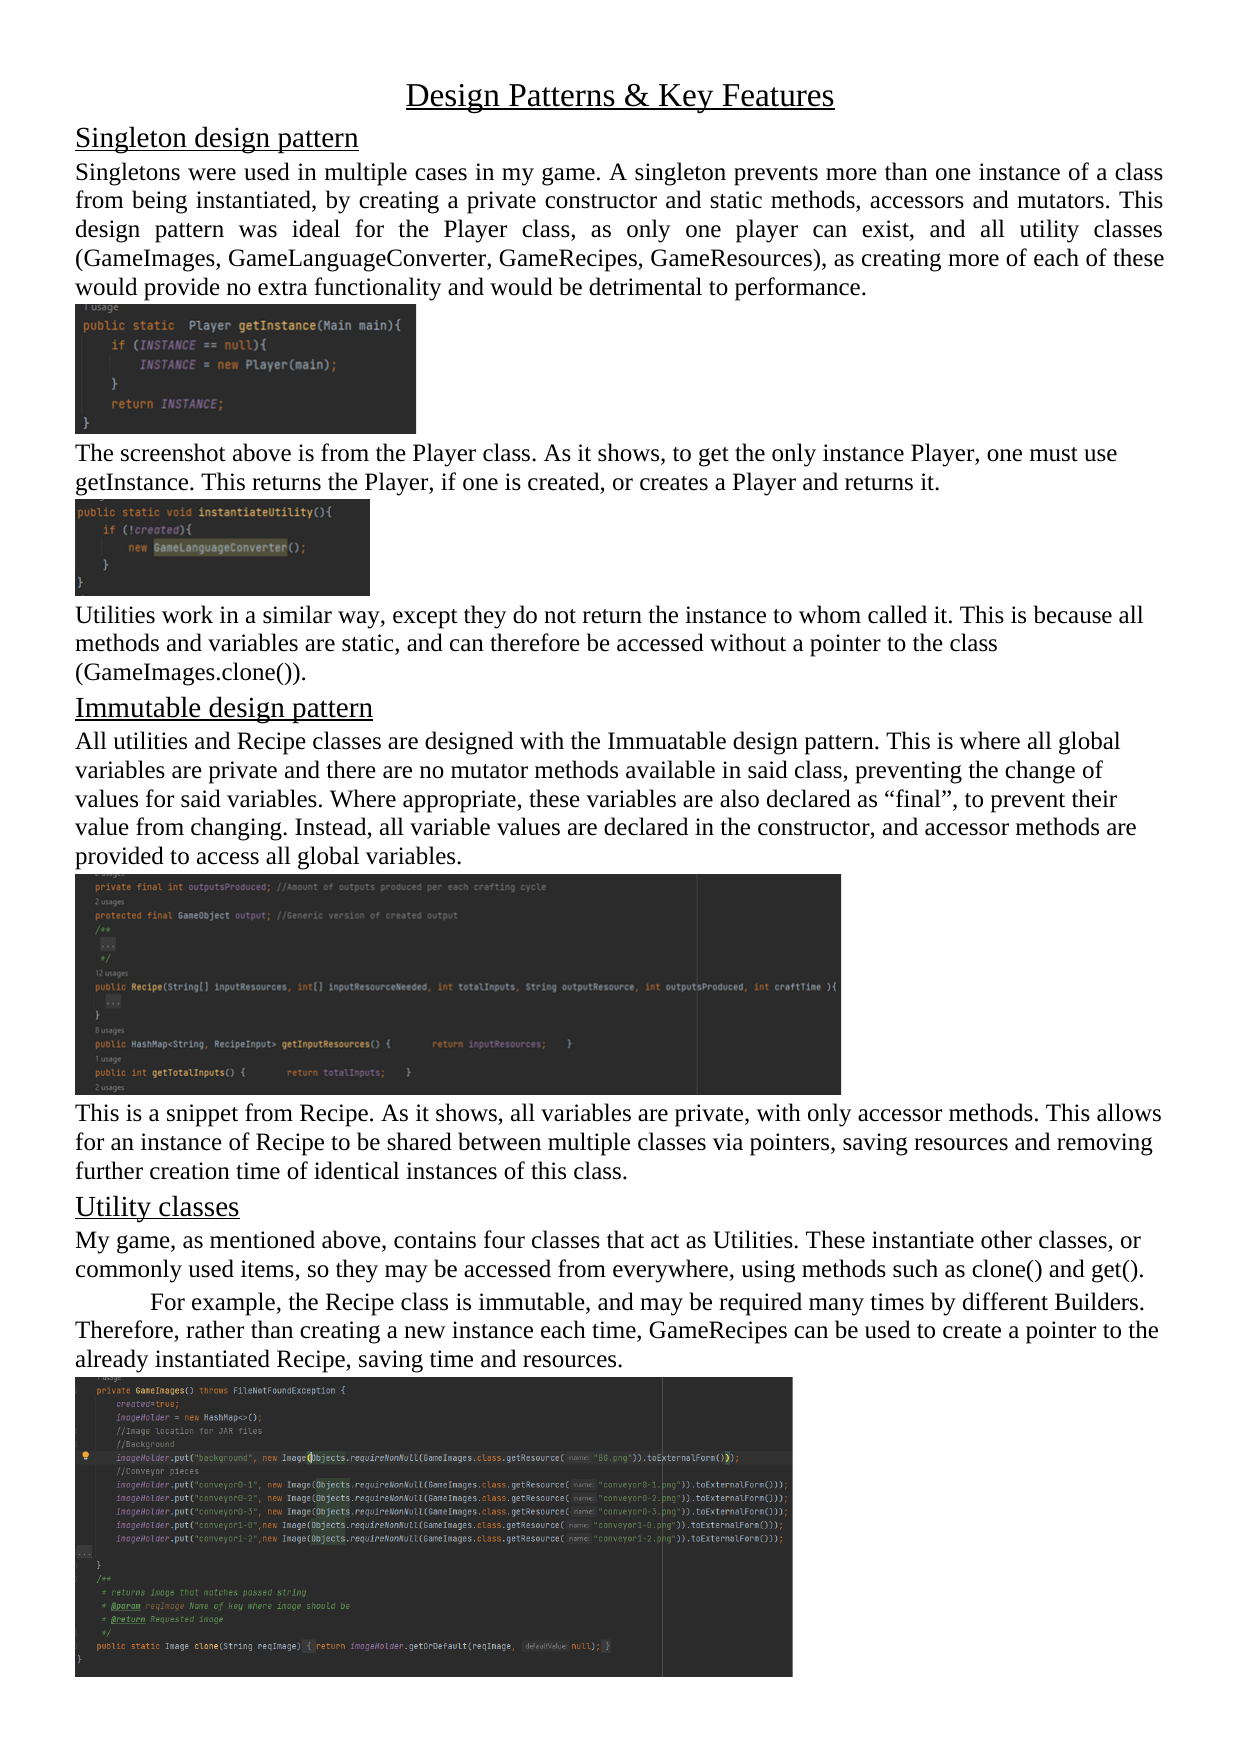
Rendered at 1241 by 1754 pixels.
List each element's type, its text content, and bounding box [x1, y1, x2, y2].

subtitle Utility classes [75, 1189, 1165, 1222]
subtitle Design Patterns & Key Features [75, 75, 1165, 113]
text My game, as mentioned above, contains four classes that act as Utilities. These instantiate other classes, or commonly used items, so they may be accessed from everywhere, using methods such as clone() and get(). [75, 1225, 1165, 1282]
text Utilities work in a similar way, except they do not return the instance to whom called it. This is because all methods and variables are static, and can therefore be accessed without a pointer to the class (GameImages.clone()). [75, 600, 1165, 686]
subtitle Immutable design pattern [75, 690, 1165, 724]
text Singletons were used in multiple cases in my game. A singleton prevents more than one instance of a class from being instantiated, by creating a private constructor and static methods, accessors and mutators. This design pattern was ideal for the Player class, as only one player can exist, and all utility classes (GameImages, GameLanguageConverter, GameRecipes, GameResources), as creating more of each of these would provide no extra functionality and would be detrimental to performance. [75, 157, 1165, 300]
picture [75, 304, 417, 434]
subtitle Singleton design pattern [75, 121, 1165, 154]
picture [75, 1377, 793, 1677]
picture [75, 874, 842, 1095]
text All utilities and Recipe classes are designed with the Immuatable design pattern. This is where all global variables are private and there are no mutator methods available in said class, preventing the change of values for said variables. Where appropriate, these variables are also declared as “final”, to prevent their value from changing. Instead, all variable values are declared in the constructor, and accessor methods are provided to access all global variables. [75, 726, 1165, 870]
text The screenshot above is from the Player class. As it shows, to get the only instance Player, one must use getInstance. This returns the Player, if one is created, or creates a Player and returns it. [75, 438, 1165, 495]
text For example, the Recipe class is immutable, and may be required many times by different Builders. Therefore, rather than creating a new instance each time, GameRecipes can be used to create a pointer to the already instantiated Recipe, saving time and resources. [75, 1287, 1165, 1373]
picture [75, 499, 370, 596]
text This is a snippet from Recipe. As it shows, all variables are private, with only accessor methods. This allows for an instance of Recipe to be shared between multiple classes via pointers, saving resources and removing further creation time of identical instances of this class. [75, 1098, 1165, 1184]
